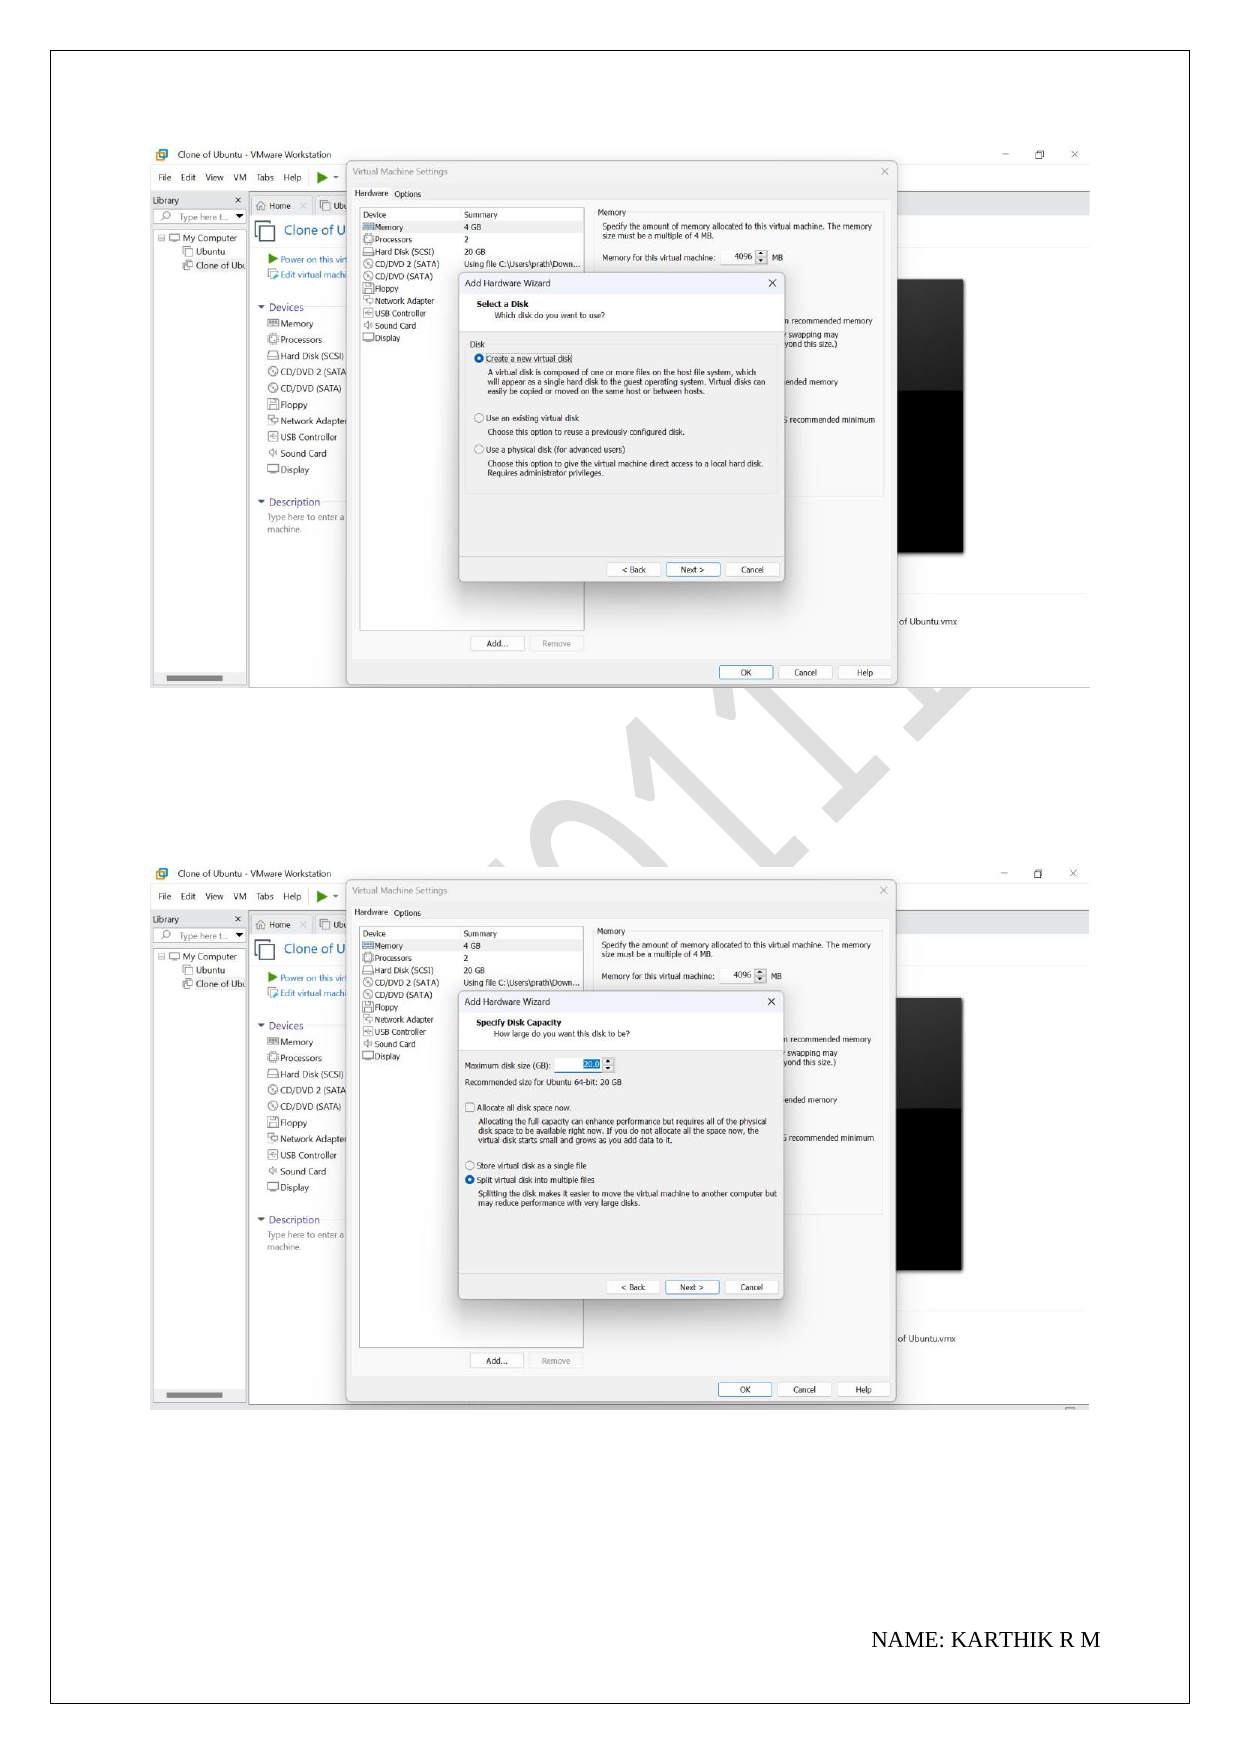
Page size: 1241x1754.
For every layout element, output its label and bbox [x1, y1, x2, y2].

picture [150, 867, 1089, 1410]
picture [150, 147, 1090, 688]
